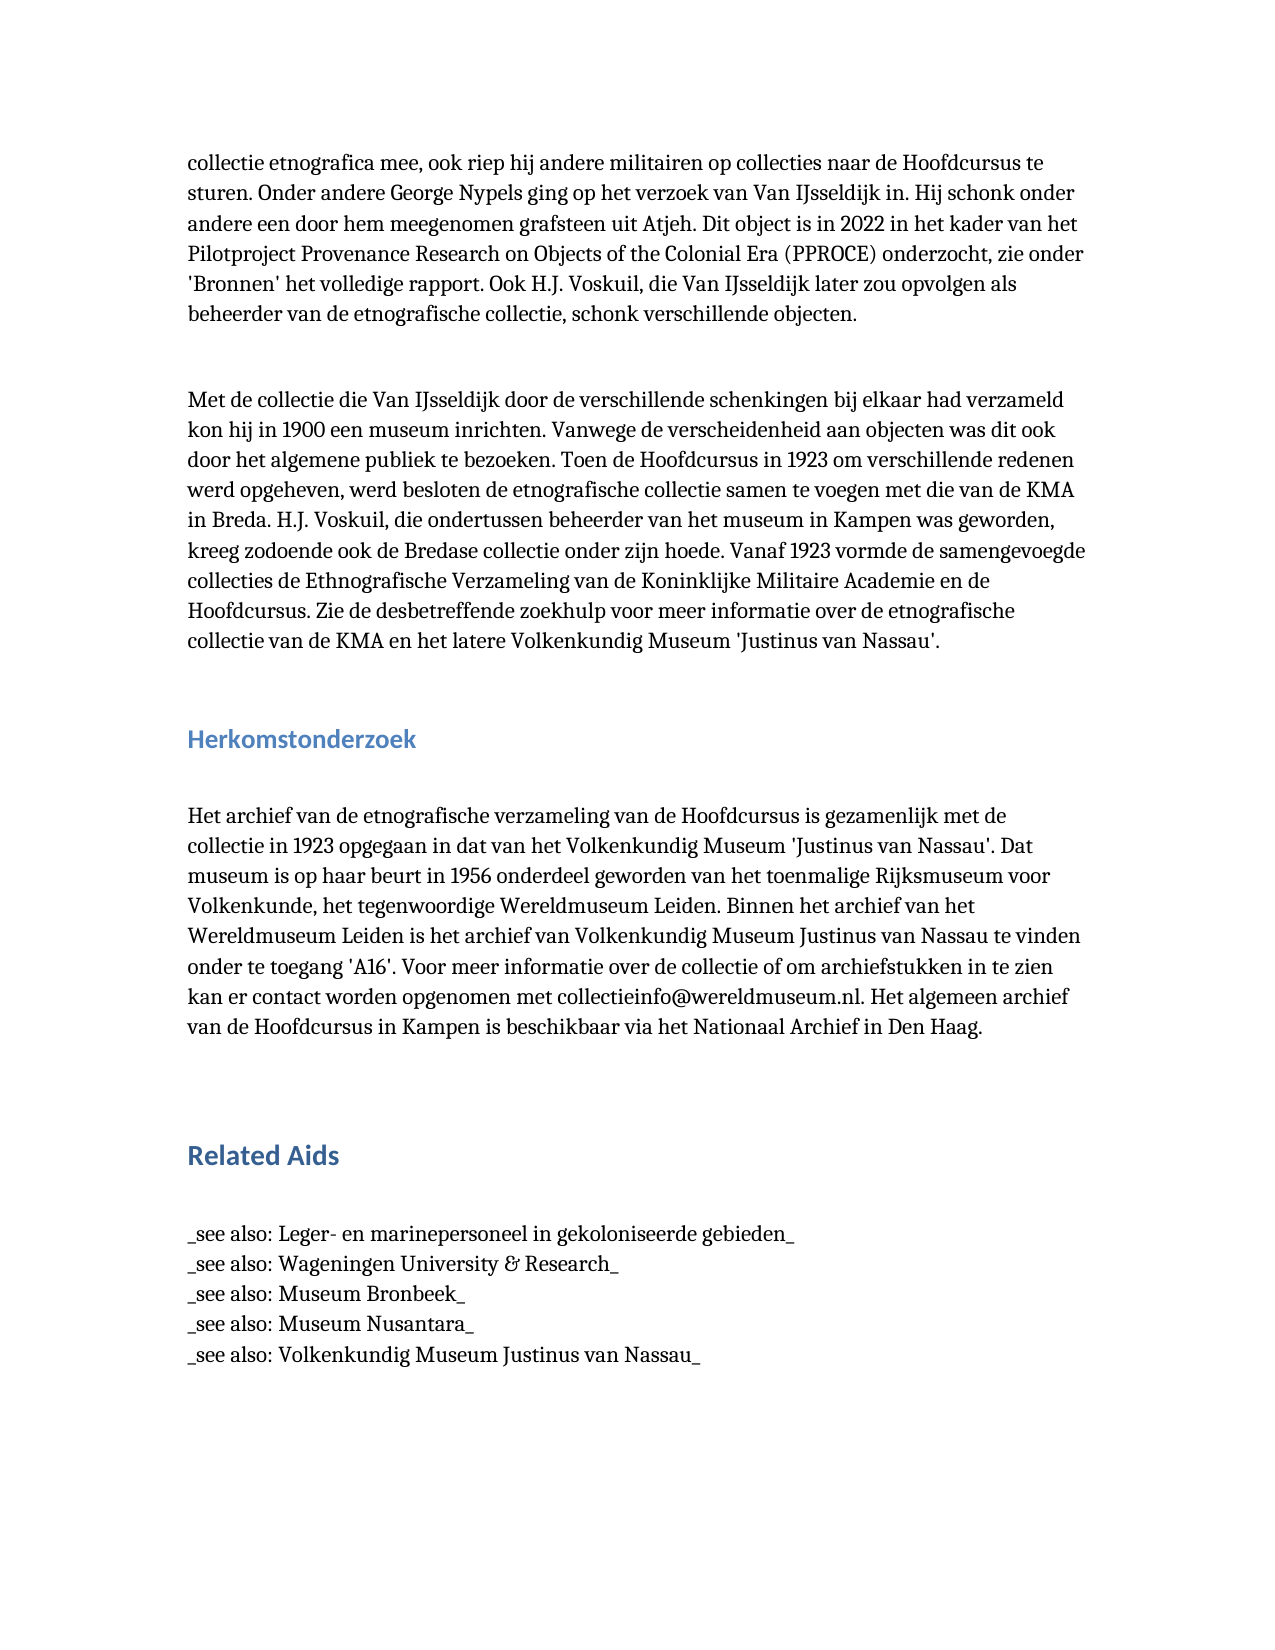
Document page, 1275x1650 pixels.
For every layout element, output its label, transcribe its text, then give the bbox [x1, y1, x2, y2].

text Het archief van de etnografische verzameling van de Hoofdcursus is gezamenlijk met de collectie in 1923 opgegaan in dat van het Volkenkundig Museum 'Justinus van Nassau'. Dat museum is op haar beurt in 1956 onderdeel geworden van het toenmalige Rijksmuseum voor Volkenkunde, het tegenwoordige Wereldmuseum Leiden. Binnen het archief van het Wereldmuseum Leiden is het archief van Volkenkundig Museum Justinus van Nassau te vinden onder te toegang 'A16'. Voor meer informatie over de collectie of om archiefstukken in te zien kan er contact worden opgenomen met collectieinfo@wereldmuseum.nl. Het algemeen archief van de Hoofdcursus in Kampen is beschikbaar via het Nationaal Archief in Den Haag. [187, 802, 1087, 1040]
text _see also: Leger- en marinepersoneel in gekoloniseerde gebieden_ _see also: Wageningen University & Research_ _see also: Museum Bronbeek_ _see also: Museum Nusantara_ _see also: Volkenkundig Museum Justinus van Nassau_ [187, 1221, 1087, 1368]
subtitle Herkomstonderzoek [187, 722, 1087, 755]
subtitle Related Aids [187, 1137, 1087, 1172]
